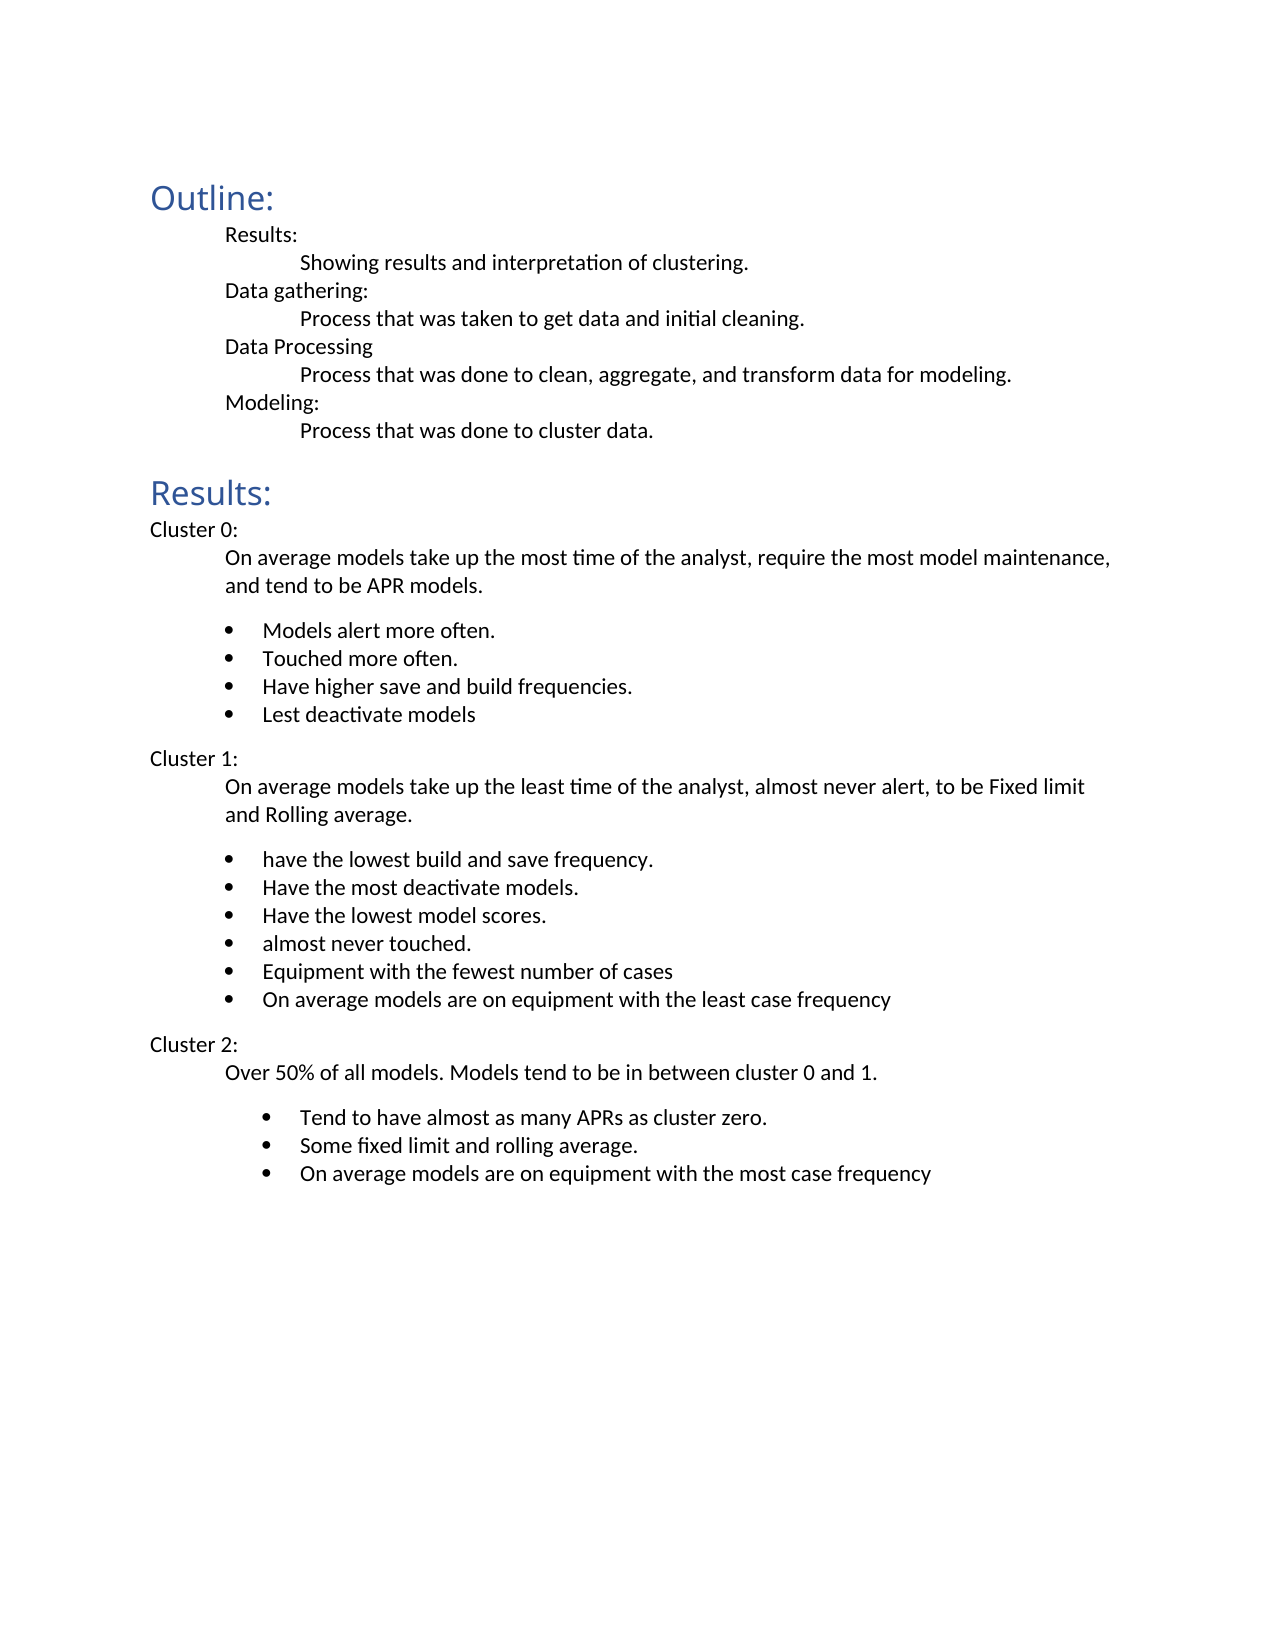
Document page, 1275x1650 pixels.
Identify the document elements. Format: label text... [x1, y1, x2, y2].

text On average models take up the most time of the analyst, require the most model maintenance, and tend to be APR models. [225, 543, 1125, 599]
text Process that was done to cluster data. [225, 417, 1125, 444]
text On average models take up the least time of the analyst, almost never alert, to be Fixed limit and Rolling average. [225, 772, 1125, 828]
list Have the most deactivate models. [225, 873, 1125, 901]
text Process that was done to clean, aggregate, and transform data for modeling. [225, 361, 1125, 388]
list Have the lowest model scores. [225, 901, 1125, 929]
text Cluster 1: [150, 744, 1125, 772]
text Data Processing [225, 332, 1125, 361]
list have the lowest build and save frequency. [225, 845, 1125, 873]
text Results: [225, 220, 1125, 248]
text Modeling: [225, 388, 1125, 417]
subtitle Results: [150, 469, 1125, 515]
text Data gathering: [225, 276, 1125, 304]
list Have higher save and build frequencies. [225, 672, 1125, 700]
list On average models are on equipment with the most case frequency [262, 1159, 1125, 1187]
list Models alert more often. [225, 616, 1125, 644]
list Lest deactivate models [225, 700, 1125, 728]
list Tend to have almost as many APRs as cluster zero. [262, 1103, 1125, 1131]
text Showing results and interpretation of clustering. [225, 248, 1125, 276]
text Over 50% of all models. Models tend to be in between cluster 0 and 1. [225, 1058, 1125, 1086]
text Process that was taken to get data and initial cleaning. [225, 304, 1125, 332]
subtitle Outline: [150, 175, 1125, 220]
list On average models are on equipment with the least case frequency [225, 985, 1125, 1013]
list almost never touched. [225, 929, 1125, 957]
text Cluster 2: [150, 1030, 1125, 1058]
list Equipment with the fewest number of cases [225, 957, 1125, 985]
text Cluster 0: [150, 515, 1125, 543]
list Some fixed limit and rolling average. [262, 1131, 1125, 1159]
list Touched more often. [225, 644, 1125, 672]
